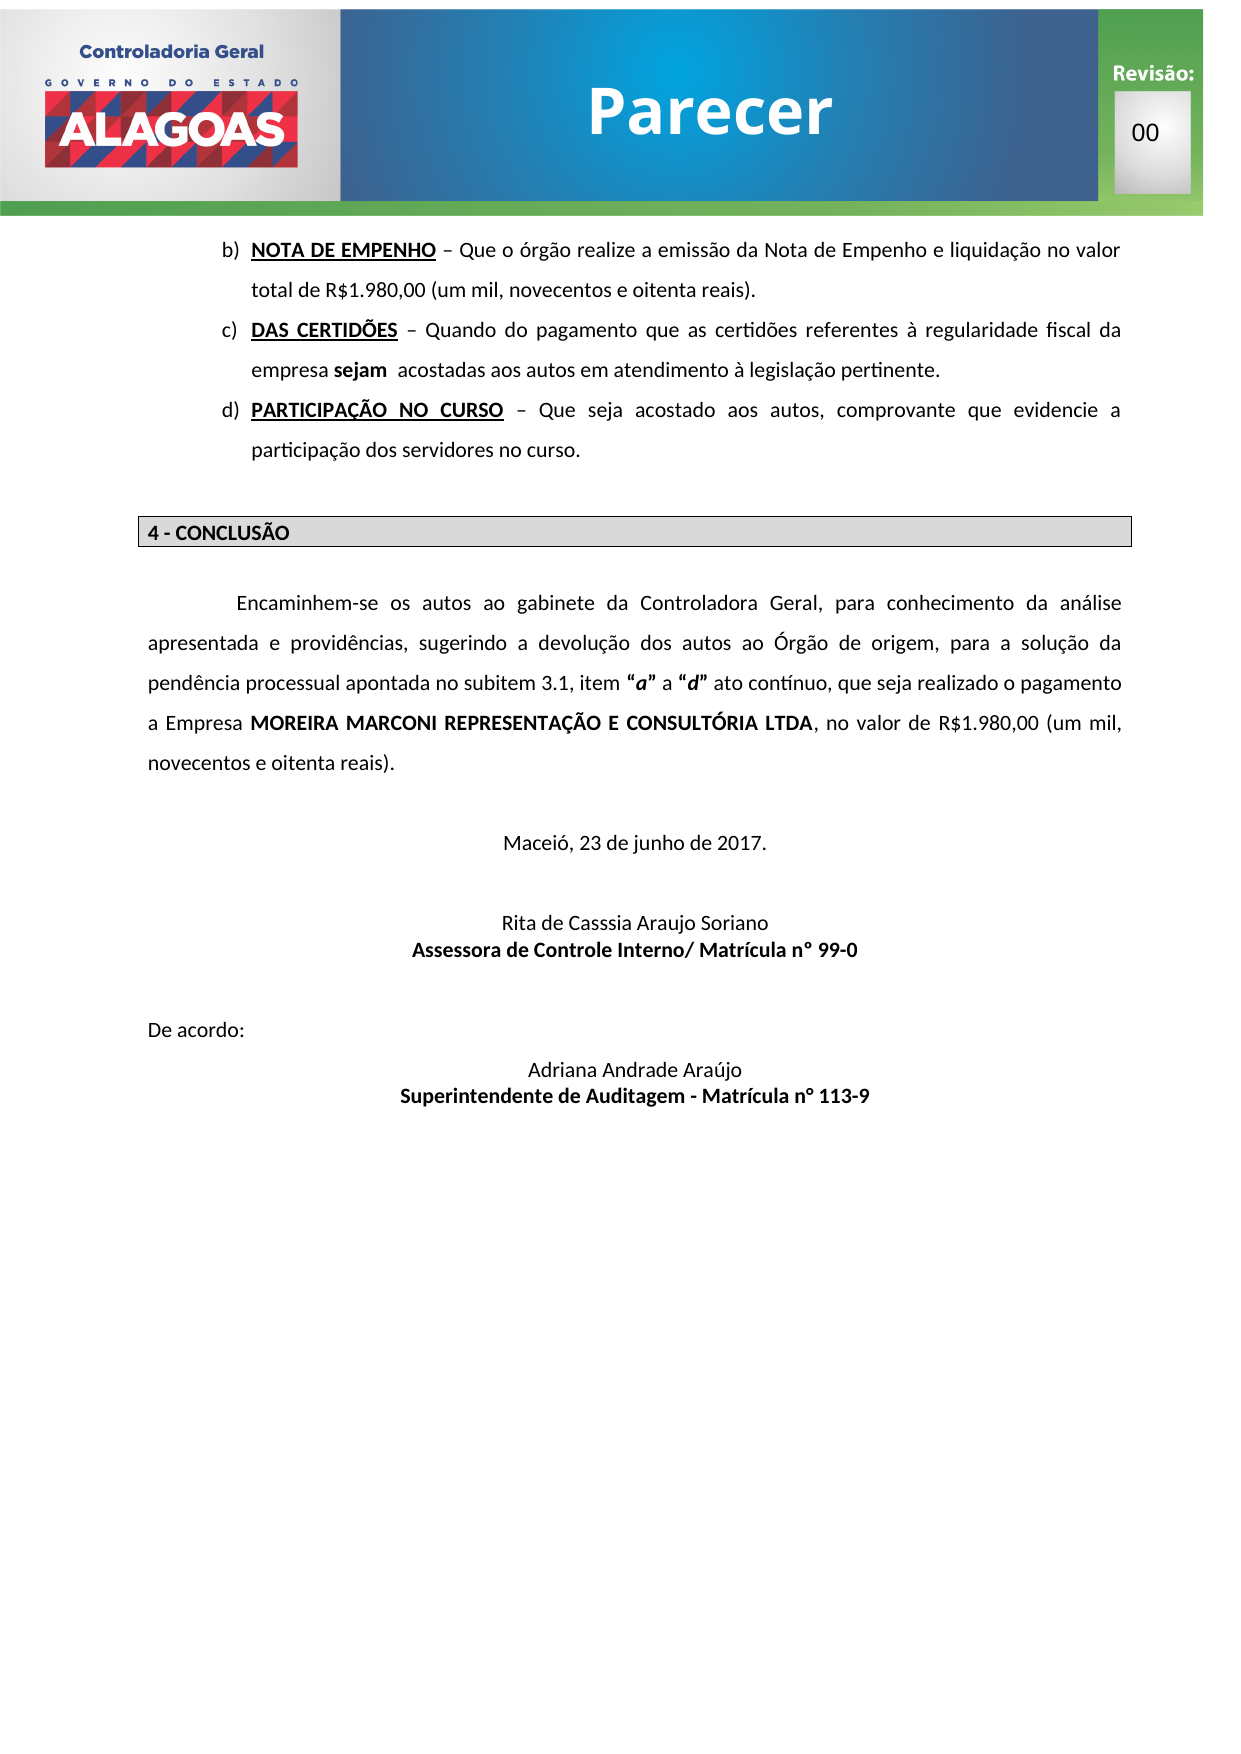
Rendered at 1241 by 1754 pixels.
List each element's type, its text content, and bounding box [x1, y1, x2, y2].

text Maceió, 23 de junho de 2017. [148, 829, 1122, 856]
text Superintendente de Auditagem - Matrícula n° 113-9 [148, 1082, 1122, 1109]
list PARTICIPAÇÃO NO CURSO – Que seja acostado aos autos, comprovante que evidencie a participação dos servidores no curso. [222, 396, 1122, 463]
text Rita de Casssia Araujo Soriano [148, 909, 1122, 936]
text De acordo: [148, 1016, 1122, 1042]
text Adriana Andrade Araújo [148, 1056, 1122, 1082]
picture [0, 9, 1204, 216]
text Assessora de Controle Interno/ Matrícula nº 99-0 [148, 936, 1122, 962]
text Encaminhem-se os autos ao gabinete da Controladora Geral, para conhecimento da análise apresentada e providências, sugerindo a devolução dos autos ao Órgão de origem, para a solução da pendência processual apontada no subitem 3.1, item “a” a “d” ato contínuo, que seja realizado o pagamento a Empresa MOREIRA MARCONI REPRESENTAÇÃO E CONSULTÓRIA LTDA, no valor de R$1.980,00 (um mil, novecentos e oitenta reais). [148, 589, 1122, 776]
text 4 - CONCLUSÃO [139, 517, 1131, 546]
list DAS CERTIDÕES – Quando do pagamento que as certidões referentes à regularidade fiscal da empresa sejam acostadas aos autos em atendimento à legislação pertinente. [222, 316, 1122, 383]
list NOTA DE EMPENHO – Que o órgão realize a emissão da Nota de Empenho e liquidação no valor total de R$1.980,00 (um mil, novecentos e oitenta reais). [222, 236, 1122, 303]
